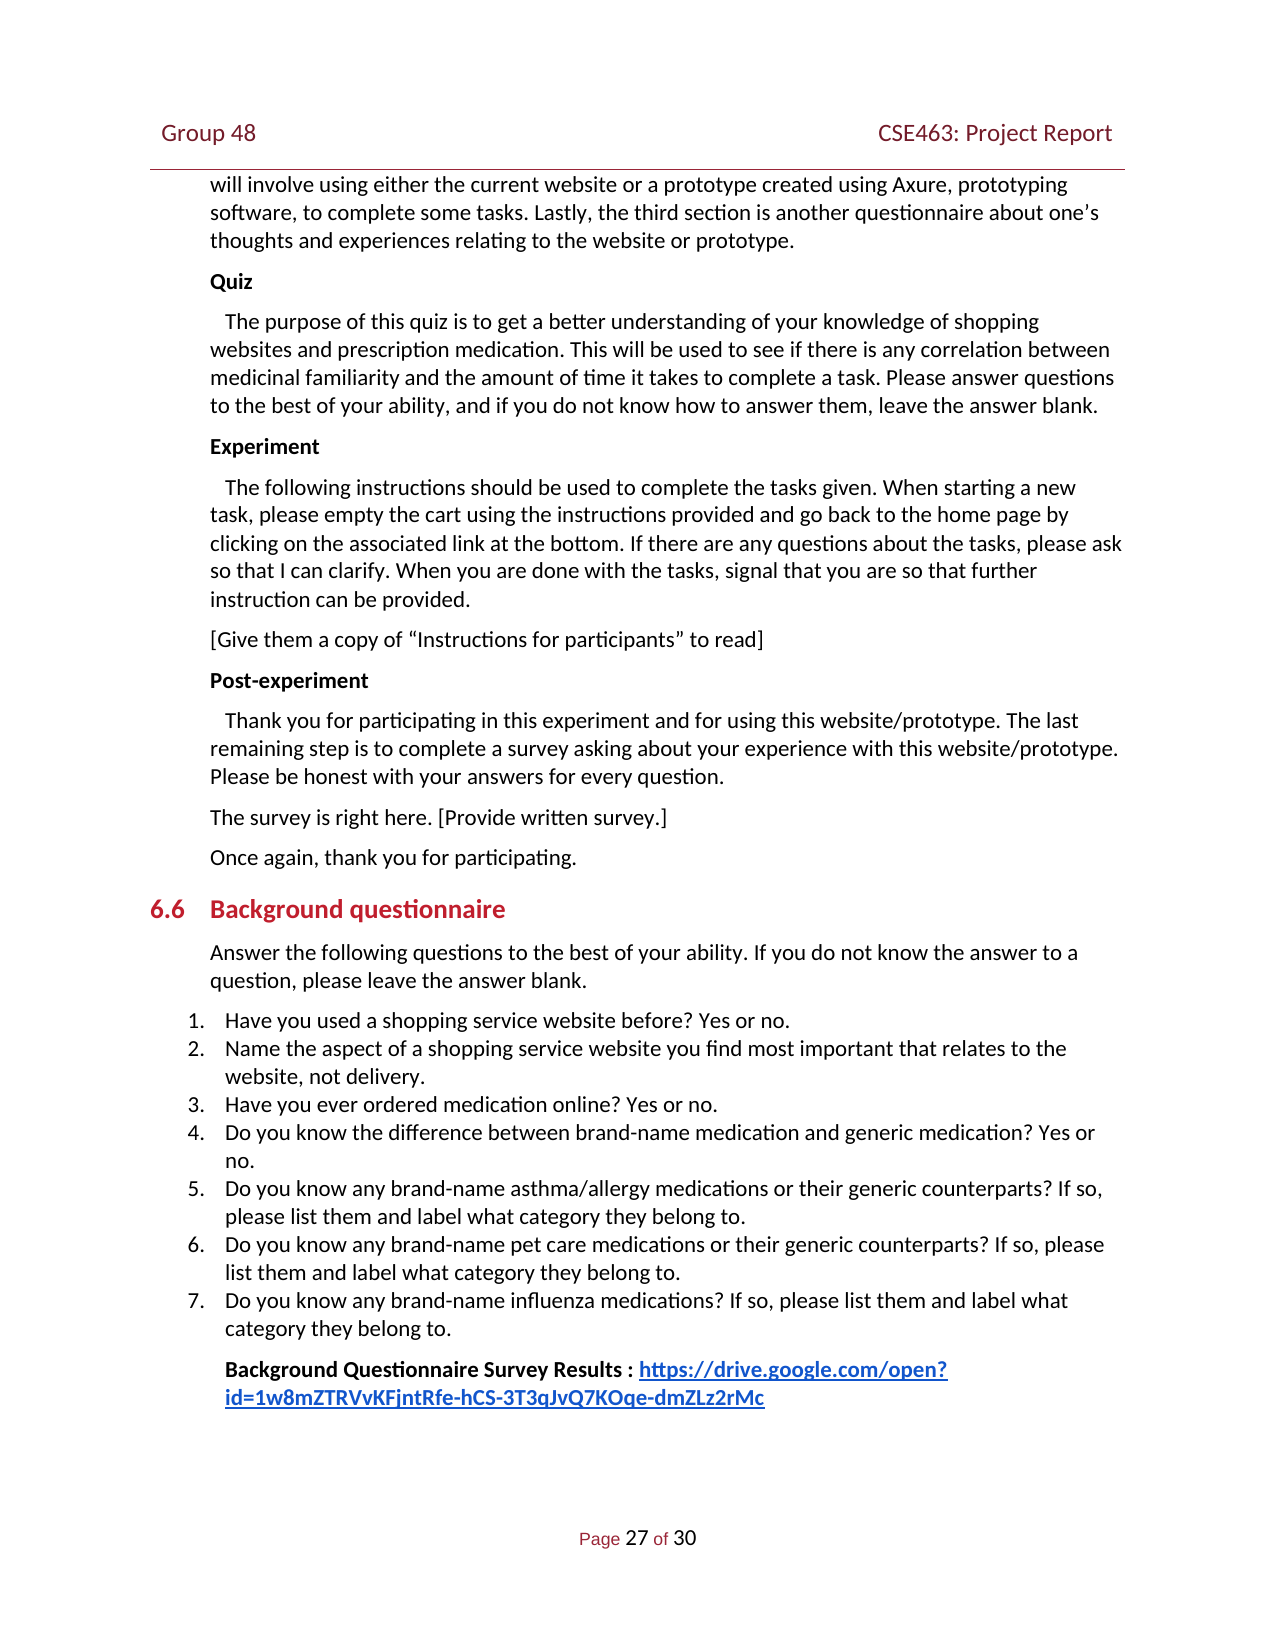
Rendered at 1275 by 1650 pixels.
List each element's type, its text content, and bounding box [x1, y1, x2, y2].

text Once again, thank you for participating. [210, 843, 1125, 871]
text [Give them a copy of “Instructions for participants” to read] [210, 625, 1125, 653]
text Thank you for participating in this experiment and for using this website/prototype. The last remaining step is to complete a survey asking about your experience with this website/prototype. Please be honest with your answers for every question. [210, 706, 1125, 790]
list Do you know the difference between brand-name medication and generic medication? Yes or no. [187, 1118, 1125, 1174]
text Quiz [210, 267, 1125, 295]
subtitle Background questionnaire [150, 892, 1125, 925]
list Do you know any brand-name influenza medications? If so, please list them and label what category they belong to. [187, 1286, 1125, 1342]
list Have you used a shopping service website before? Yes or no. [187, 1006, 1125, 1034]
text Experiment [210, 432, 1125, 460]
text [210, 170, 1125, 254]
list Have you ever ordered medication online? Yes or no. [187, 1090, 1125, 1118]
text The following instructions should be used to complete the tasks given. When starting a new task, please empty the cart using the instructions provided and go back to the home page by clicking on the associated link at the bottom. If there are any questions about the tasks, please ask so that I can clarify. When you are done with the tasks, signal that you are so that further instruction can be provided. [210, 473, 1125, 613]
list Name the aspect of a shopping service website you find most important that relates to the website, not delivery. [187, 1034, 1125, 1090]
text Answer the following questions to the best of your ability. If you do not know the answer to a question, please leave the answer blank. [210, 938, 1125, 994]
text The survey is right here. [Provide written survey.] [210, 803, 1125, 831]
text Background Questionnaire Survey Results : https://drive.google.com/open?id=1w8mZTRVvKFjntRfe-hCS-3T3qJvQ7KOqe-dmZLz2rMc [225, 1355, 1125, 1411]
list Do you know any brand-name pet care medications or their generic counterparts? If so, please list them and label what category they belong to. [187, 1230, 1125, 1286]
text The purpose of this quiz is to get a better understanding of your knowledge of shopping websites and prescription medication. This will be used to see if there is any correlation between medicinal familiarity and the amount of time it takes to complete a task. Please answer questions to the best of your ability, and if you do not know how to answer them, leave the answer blank. [210, 307, 1125, 419]
list Do you know any brand-name asthma/allergy medications or their generic counterparts? If so, please list them and label what category they belong to. [187, 1174, 1125, 1230]
text Post-experiment [210, 666, 1125, 694]
